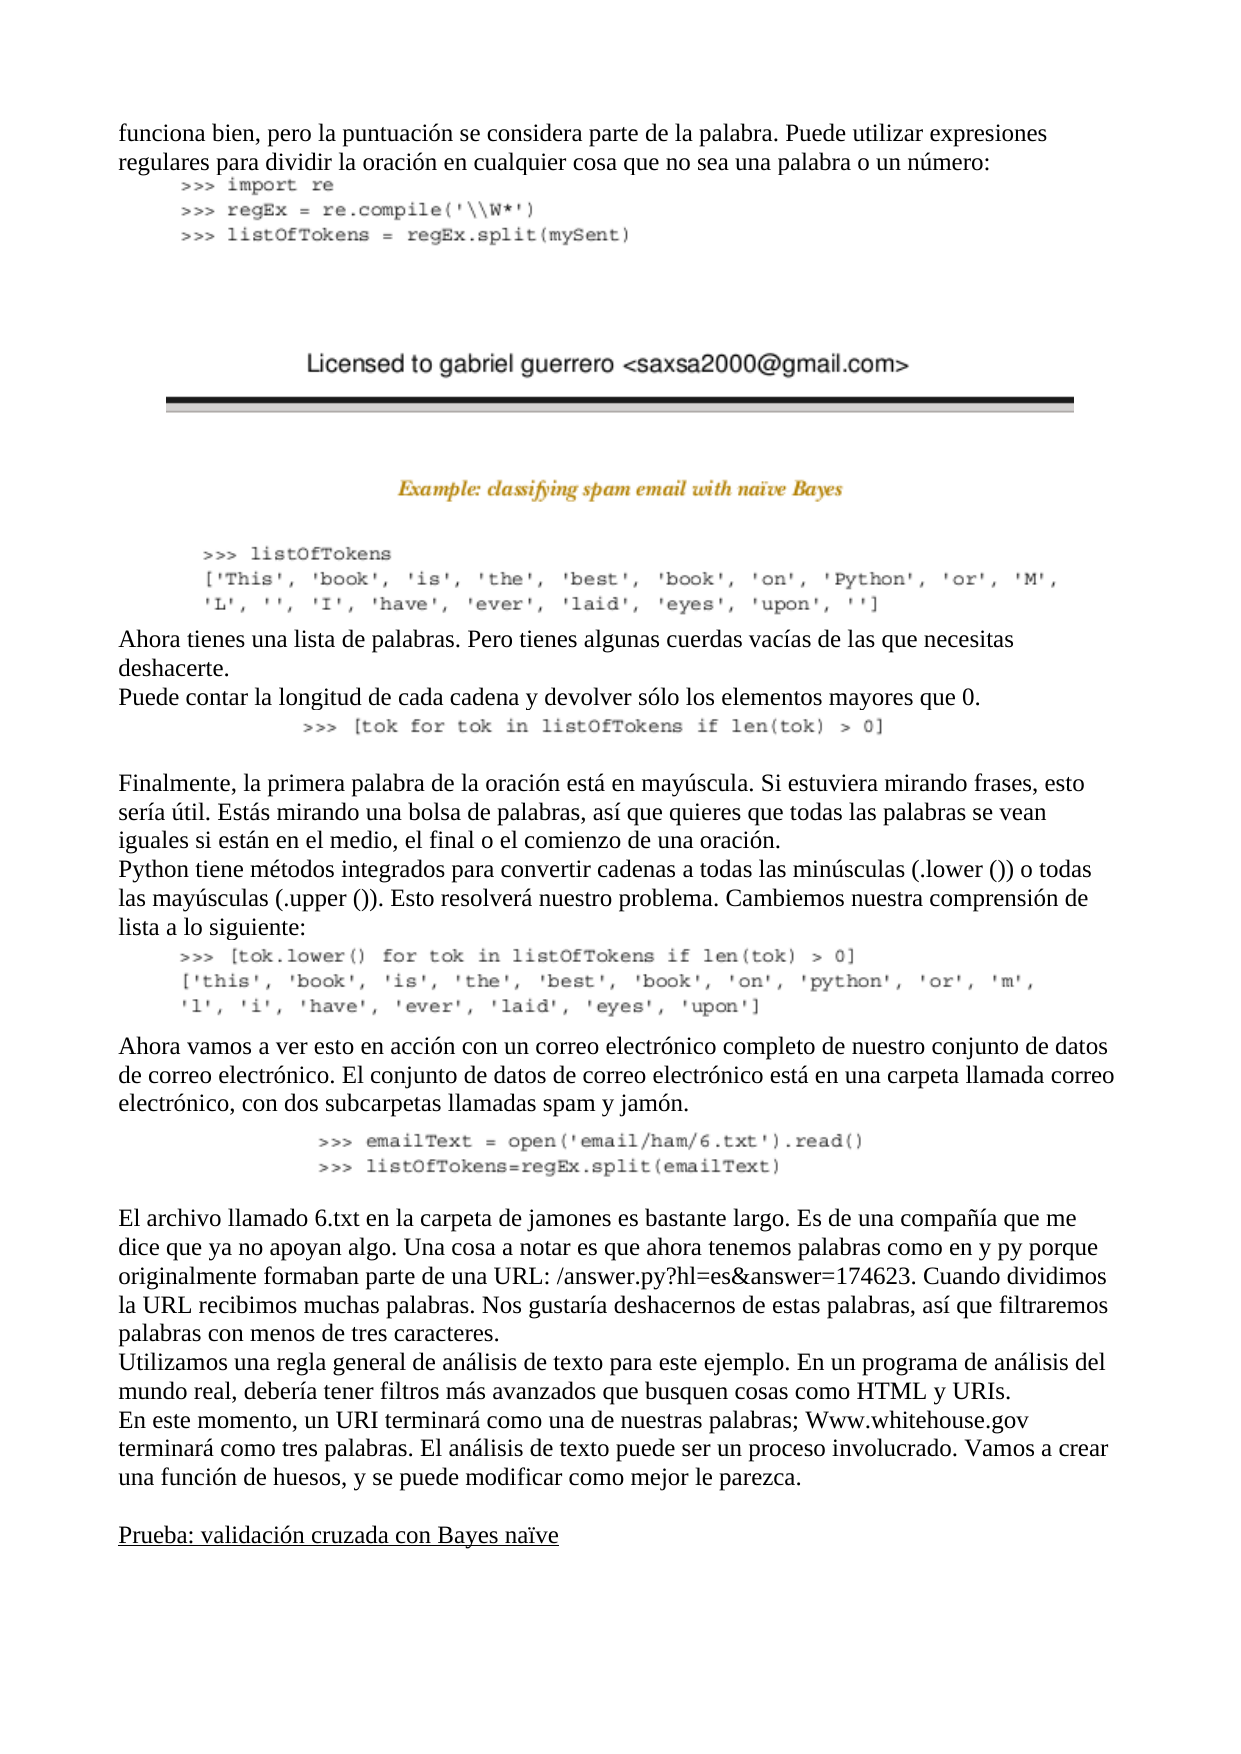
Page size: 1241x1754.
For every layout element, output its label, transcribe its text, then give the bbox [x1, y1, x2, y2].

picture [166, 175, 1074, 624]
picture [292, 710, 949, 756]
text Prueba: validación cruzada con Bayes naïve [118, 1520, 1122, 1548]
picture [305, 1117, 935, 1188]
text El archivo llamado 6.txt en la carpeta de jamones es bastante largo. Es de una compañía que me dice que ya no apoyan algo. Una cosa a notar es que ahora tenemos palabras como en y py porque originalmente formaban parte de una URL: /answer.py?hl=es&answer=174623. Cuando dividimos la URL recibimos muchas palabras. Nos gustaría deshacernos de estas palabras, así que filtraremos palabras con menos de tres caracteres. Utilizamos una regla general de análisis de texto para este ejemplo. En un programa de análisis del mundo real, debería tener filtros más avanzados que busquen cosas como HTML y URIs. En este momento, un URI terminará como una de nuestras palabras; Www.whitehouse.gov terminará como tres palabras. El análisis de texto puede ser un proceso involucrado. Vamos a crear una función de huesos, y se puede modificar como mejor le parezca. [118, 1203, 1122, 1491]
text Finalmente, la primera palabra de la oración está en mayúscula. Si estuviera mirando frases, esto sería útil. Estás mirando una bolsa de palabras, así que quieres que todas las palabras se vean iguales si están en el medio, el final o el comienzo de una oración. Python tiene métodos integrados para convertir cadenas a todas las minúsculas (.lower ()) o todas las mayúsculas (.upper ()). Esto resolverá nuestro problema. Cambiemos nuestra comprensión de lista a lo siguiente: [118, 768, 1122, 940]
text Ahora vamos a ver esto en acción con un correo electrónico completo de nuestro conjunto de datos de correo electrónico. El conjunto de datos de correo electrónico está en una carpeta llamada correo electrónico, con dos subcarpetas llamadas spam y jamón. [118, 969, 1122, 1117]
picture [171, 940, 1069, 1031]
